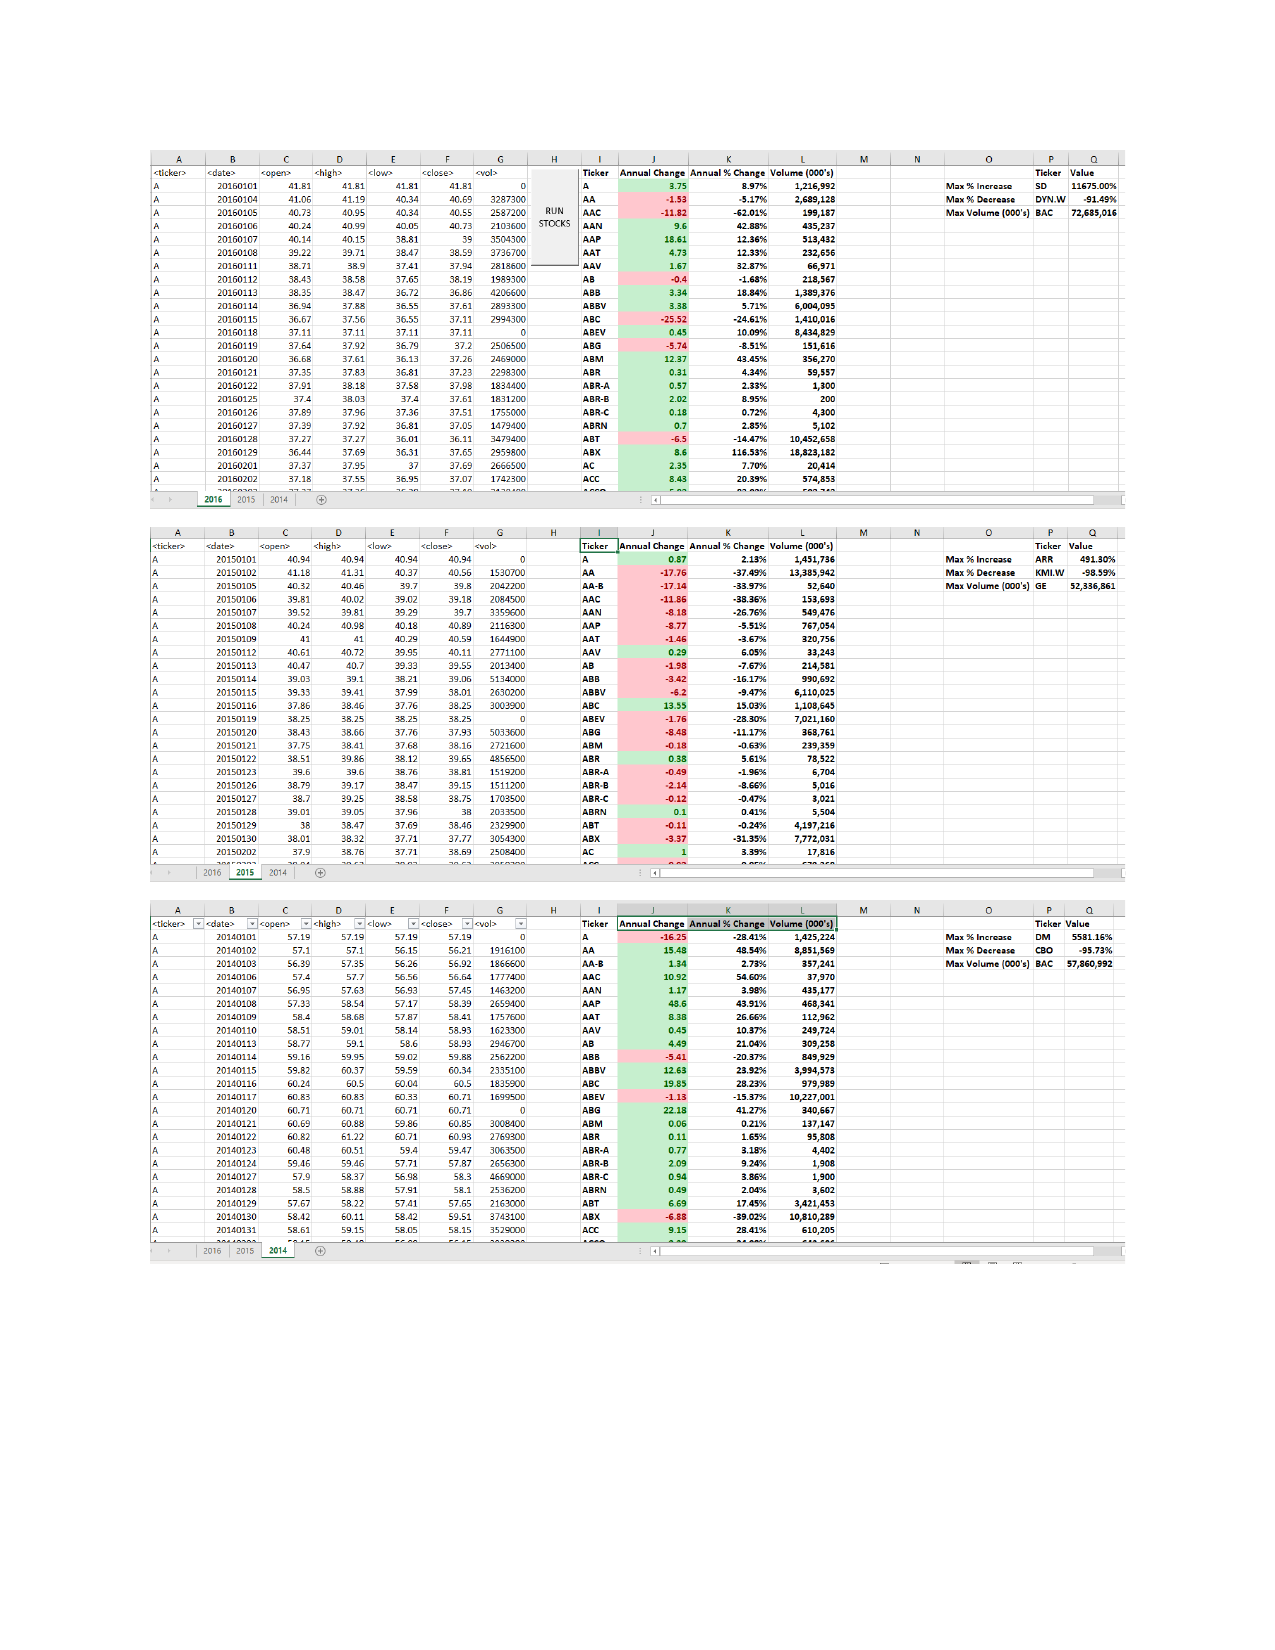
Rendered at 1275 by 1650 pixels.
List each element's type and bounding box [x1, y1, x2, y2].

picture [150, 150, 1125, 509]
picture [150, 900, 1125, 1264]
picture [150, 527, 1125, 882]
